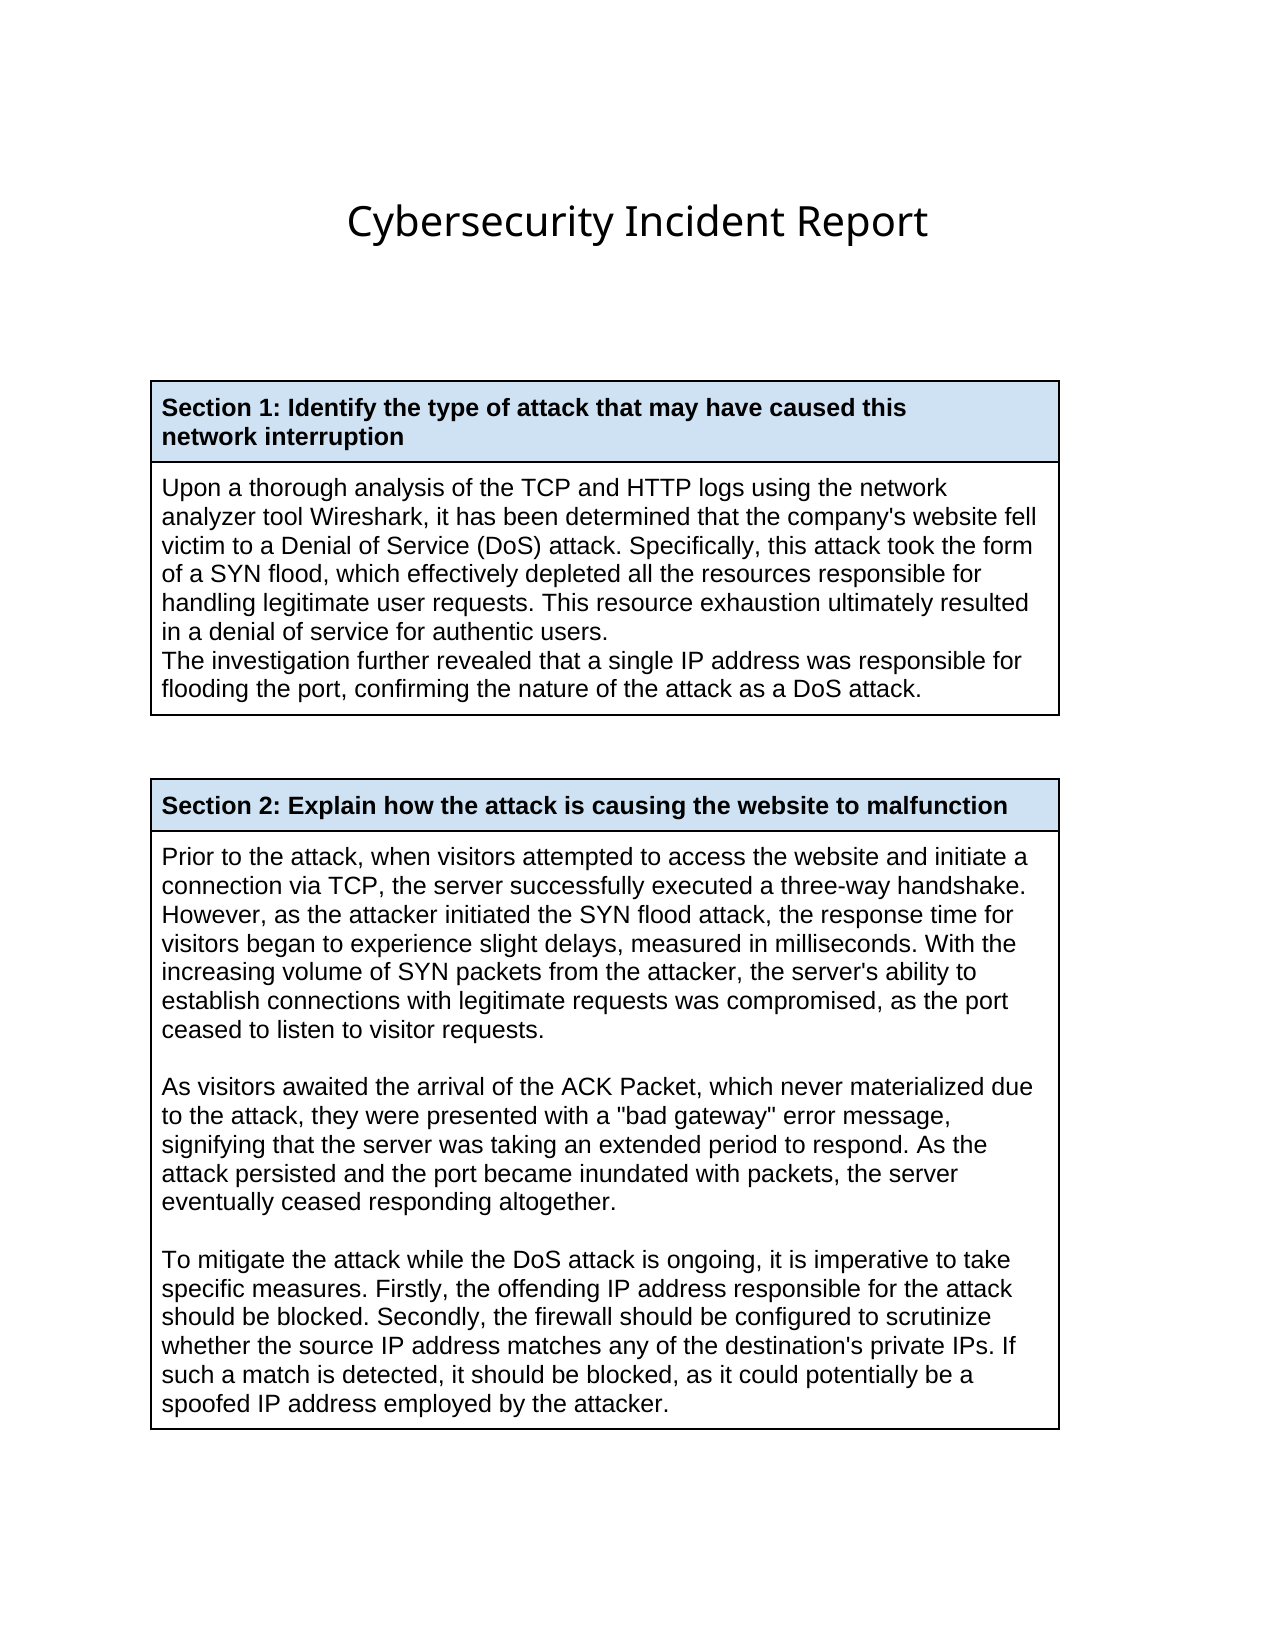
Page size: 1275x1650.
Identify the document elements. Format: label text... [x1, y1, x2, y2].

table_header Section 2: Explain how the attack is causing the website to malfunction [152, 780, 1058, 830]
table_cell Prior to the attack, when visitors attempted to access the website and initiate a connection via TCP, the server successfully executed a three-way handshake. However, as the attacker initiated the SYN flood attack, the response time for visitors began to experience slight delays, measured in milliseconds. With the increasing volume of SYN packets from the attacker, the server's ability to establish connections with legitimate requests was compromised, as the port ceased to listen to visitor requests. As visitors awaited the arrival of the ACK Packet, which never materialized due to the attack, they were presented with a "bad gateway" error message, signifying that the server was taking an extended period to respond. As the attack persisted and the port became inundated with packets, the server eventually ceased responding altogether. To mitigate the attack while the DoS attack is ongoing, it is imperative to take specific measures. Firstly, the offending IP address responsible for the attack should be blocked. Secondly, the firewall should be configured to scrutinize whether the source IP address matches any of the destination's private IPs. If such a match is detected, it should be blocked, as it could potentially be a spoofed IP address employed by the attacker. [152, 832, 1058, 1428]
subtitle Cybersecurity Incident Report [150, 192, 1125, 248]
table_header Section 1: Identify the type of attack that may have caused this network interruption [152, 382, 1058, 461]
table_cell Upon a thorough analysis of the TCP and HTTP logs using the network analyzer tool Wireshark, it has been determined that the company's website fell victim to a Denial of Service (DoS) attack. Specifically, this attack took the form of a SYN flood, which effectively depleted all the resources responsible for handling legitimate user requests. This resource exhaustion ultimately resulted in a denial of service for authentic users. The investigation further revealed that a single IP address was responsible for flooding the port, confirming the nature of the attack as a DoS attack. [152, 463, 1058, 713]
